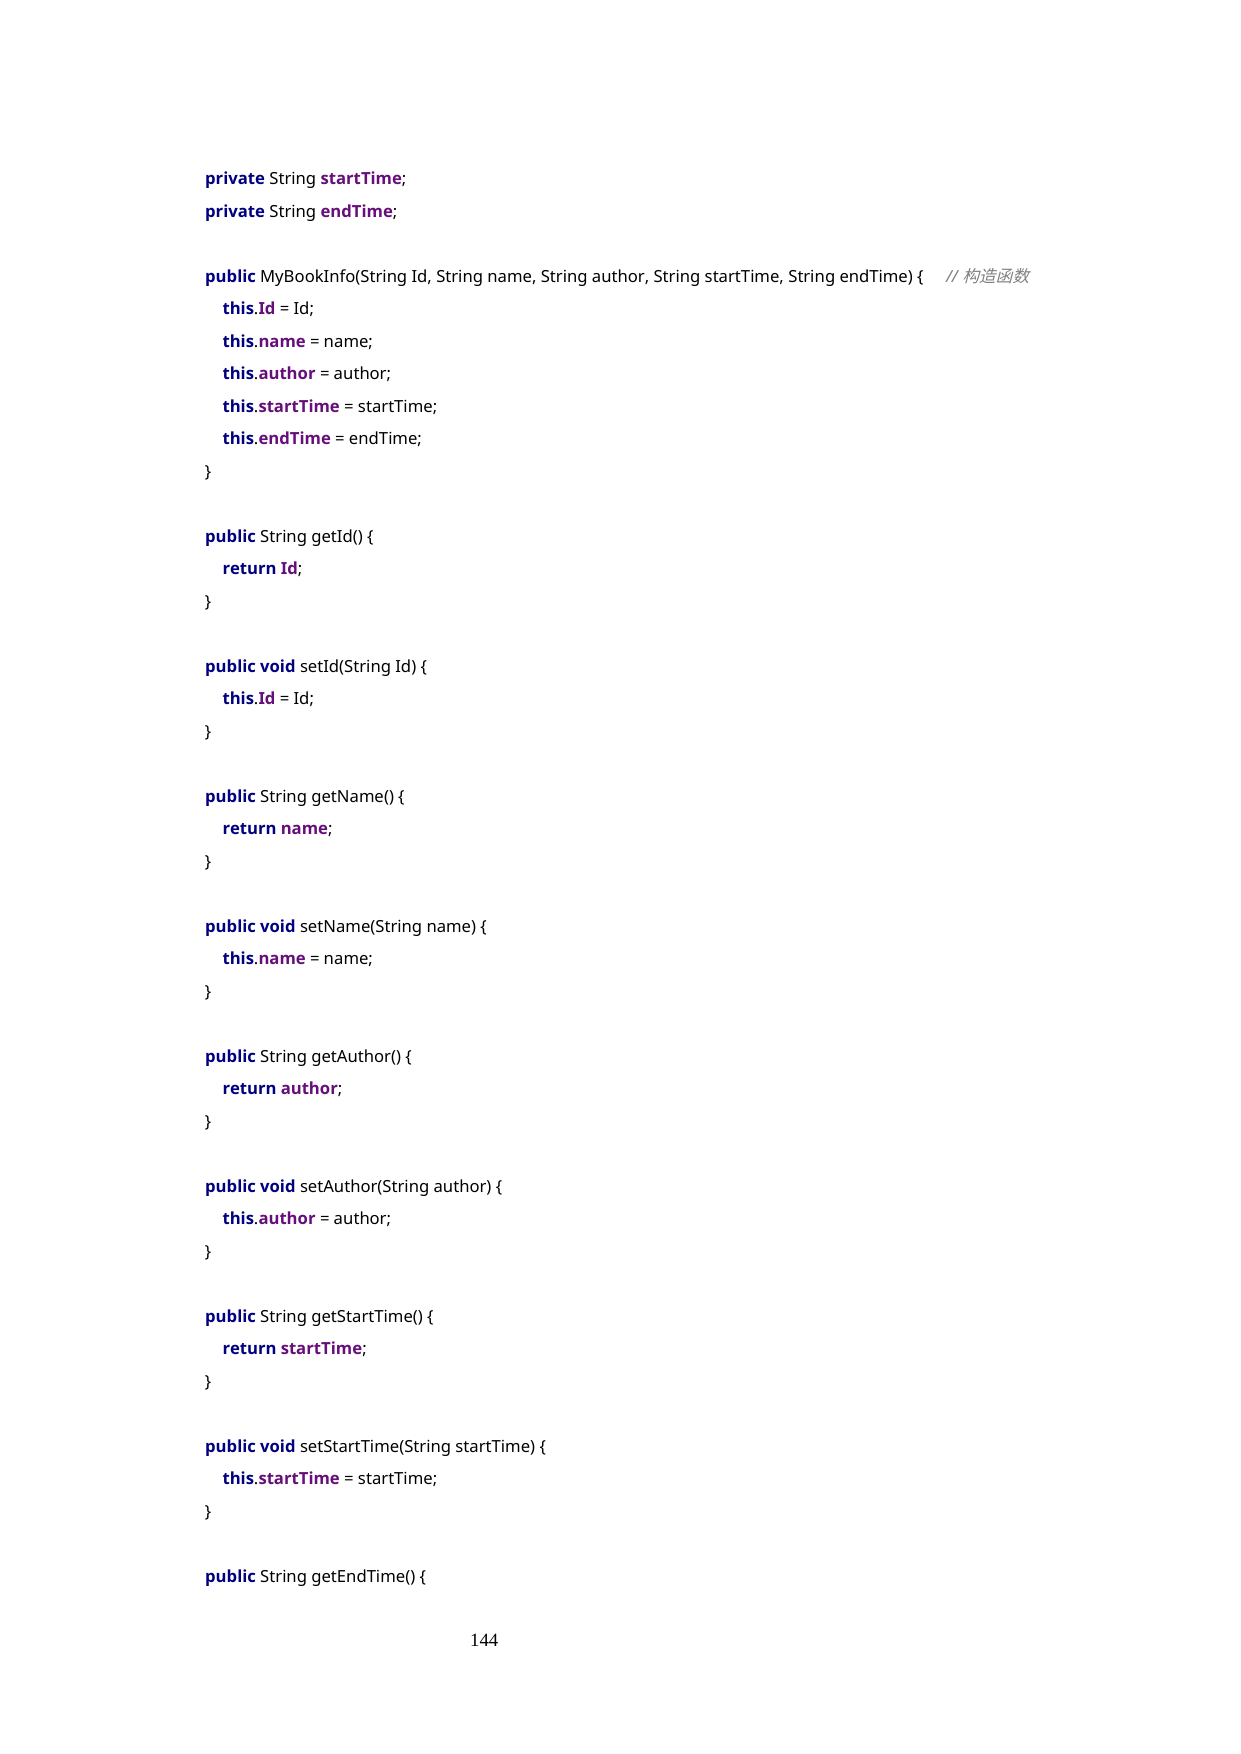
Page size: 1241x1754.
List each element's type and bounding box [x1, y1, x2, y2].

text [187, 162, 1053, 1592]
